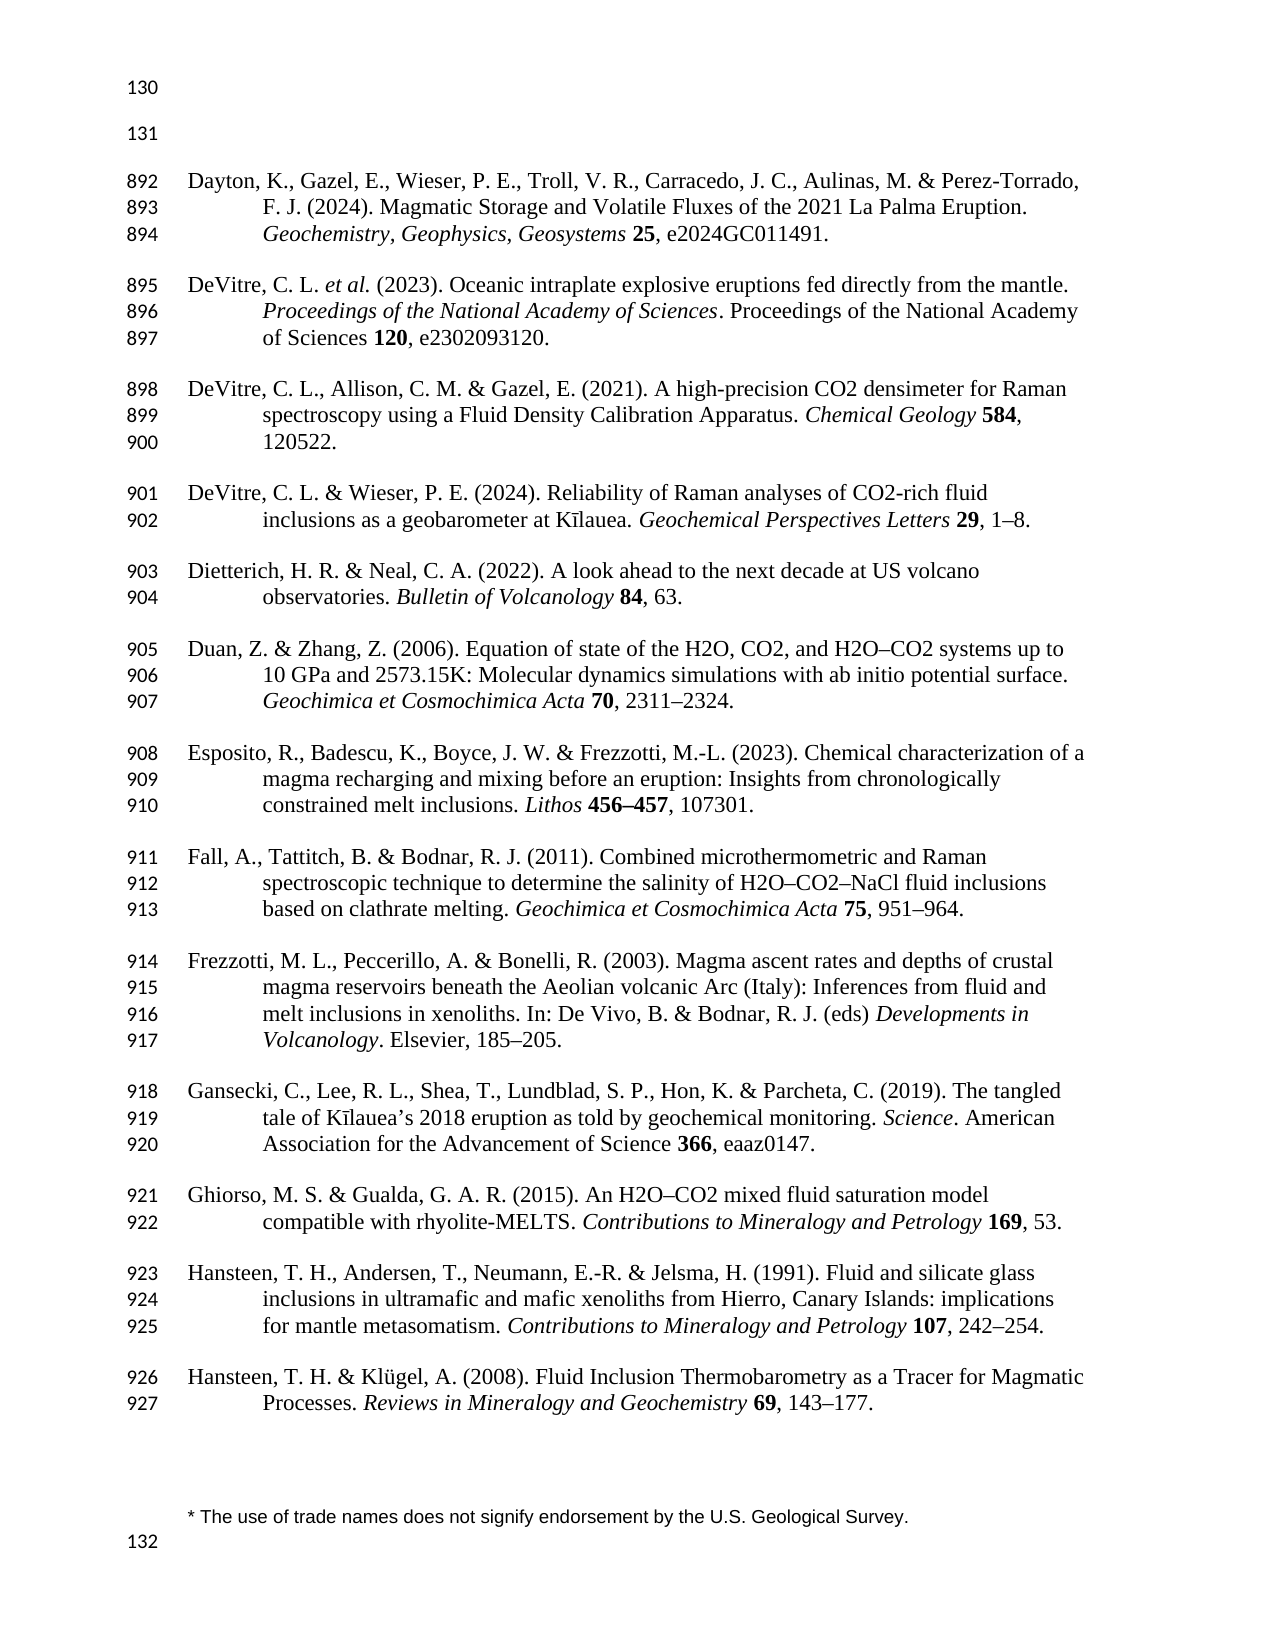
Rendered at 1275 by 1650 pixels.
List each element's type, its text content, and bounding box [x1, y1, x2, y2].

text Fall, A., Tattitch, B. & Bodnar, R. J. (2011). Combined microthermometric and Raman spectroscopic technique to determine the salinity of H2O–CO2–NaCl fluid inclusions based on clathrate melting. Geochimica et Cosmochimica Acta 75, 951–964. [187, 843, 1087, 922]
text DeVitre, C. L. & Wieser, P. E. (2024). Reliability of Raman analyses of CO2-rich fluid inclusions as a geobarometer at Kīlauea. Geochemical Perspectives Letters 29, 1–8. [187, 479, 1087, 532]
text DeVitre, C. L. et al. (2023). Oceanic intraplate explosive eruptions fed directly from the mantle. Proceedings of the National Academy of Sciences. Proceedings of the National Academy of Sciences 120, e2302093120. [187, 271, 1087, 350]
text Hansteen, T. H. & Klügel, A. (2008). Fluid Inclusion Thermobarometry as a Tracer for Magmatic Processes. Reviews in Mineralogy and Geochemistry 69, 143–177. [187, 1363, 1087, 1416]
text Frezzotti, M. L., Peccerillo, A. & Bonelli, R. (2003). Magma ascent rates and depths of crustal magma reservoirs beneath the Aeolian volcanic Arc (Italy): Inferences from fluid and melt inclusions in xenoliths. In: De Vivo, B. & Bodnar, R. J. (eds) Developments in Volcanology. Elsevier, 185–205. [187, 947, 1087, 1052]
text Ghiorso, M. S. & Gualda, G. A. R. (2015). An H2O–CO2 mixed fluid saturation model compatible with rhyolite-MELTS. Contributions to Mineralogy and Petrology 169, 53. [187, 1181, 1087, 1234]
text Esposito, R., Badescu, K., Boyce, J. W. & Frezzotti, M.-L. (2023). Chemical characterization of a magma recharging and mixing before an eruption: Insights from chronologically constrained melt inclusions. Lithos 456–457, 107301. [187, 739, 1087, 818]
text Duan, Z. & Zhang, Z. (2006). Equation of state of the H2O, CO2, and H2O–CO2 systems up to 10 GPa and 2573.15K: Molecular dynamics simulations with ab initio potential surface. Geochimica et Cosmochimica Acta 70, 2311–2324. [187, 635, 1087, 714]
text Gansecki, C., Lee, R. L., Shea, T., Lundblad, S. P., Hon, K. & Parcheta, C. (2019). The tangled tale of Kīlauea’s 2018 eruption as told by geochemical monitoring. Science. American Association for the Advancement of Science 366, eaaz0147. [187, 1077, 1087, 1156]
text Hansteen, T. H., Andersen, T., Neumann, E.-R. & Jelsma, H. (1991). Fluid and silicate glass inclusions in ultramafic and mafic xenoliths from Hierro, Canary Islands: implications for mantle metasomatism. Contributions to Mineralogy and Petrology 107, 242–254. [187, 1259, 1087, 1338]
text Dietterich, H. R. & Neal, C. A. (2022). A look ahead to the next decade at US volcano observatories. Bulletin of Volcanology 84, 63. [187, 557, 1087, 610]
text Dayton, K., Gazel, E., Wieser, P. E., Troll, V. R., Carracedo, J. C., Aulinas, M. & Perez-Torrado, F. J. (2024). Magmatic Storage and Volatile Fluxes of the 2021 La Palma Eruption. Geochemistry, Geophysics, Geosystems 25, e2024GC011491. [187, 167, 1087, 246]
text DeVitre, C. L., Allison, C. M. & Gazel, E. (2021). A high-precision CO2 densimeter for Raman spectroscopy using a Fluid Density Calibration Apparatus. Chemical Geology 584, 120522. [187, 375, 1087, 454]
